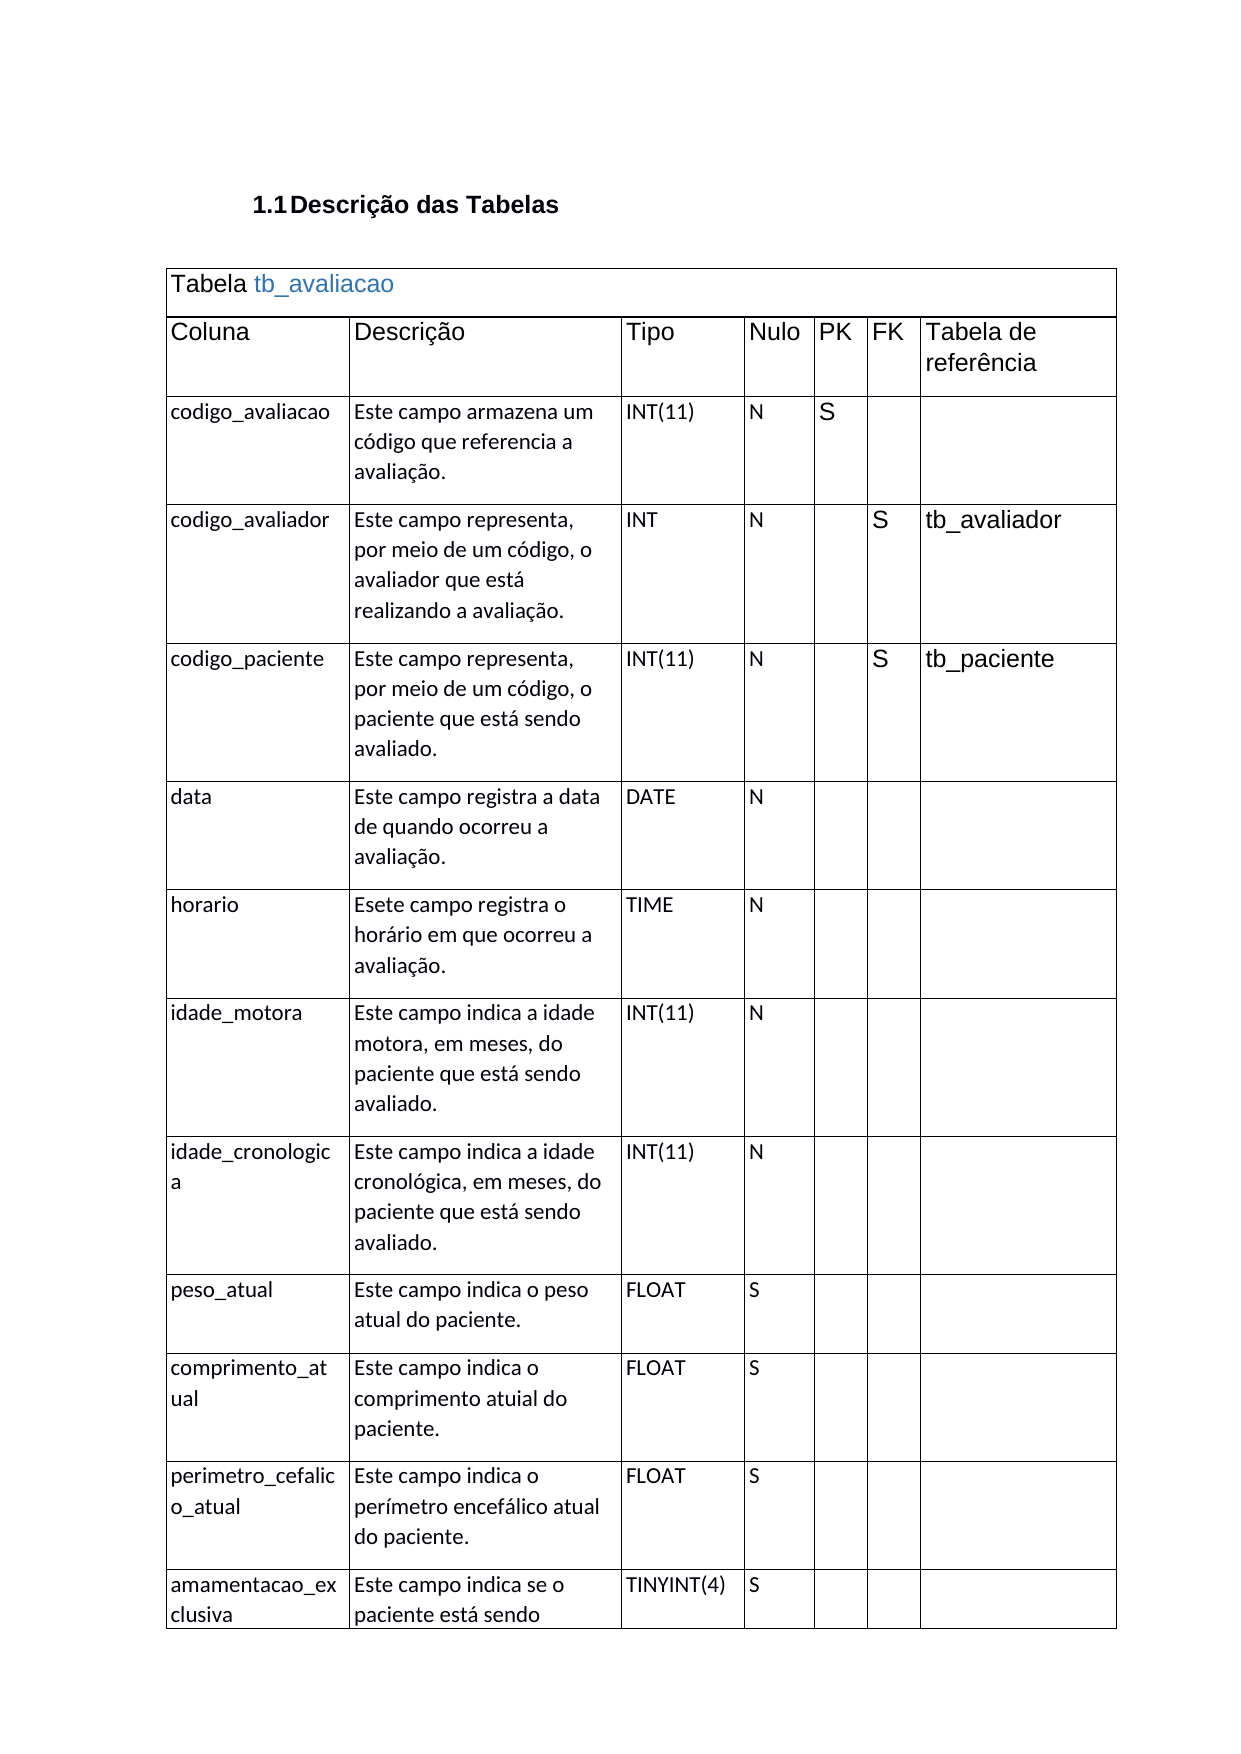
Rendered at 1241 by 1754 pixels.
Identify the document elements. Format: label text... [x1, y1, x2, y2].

table_cell codigo_avaliador [167, 505, 349, 643]
table_cell [868, 782, 920, 889]
table_cell [815, 999, 867, 1136]
table_cell TINYINT(4) [622, 1570, 744, 1628]
table_cell Este campo armazena um código que referencia a avaliação. [350, 397, 621, 504]
table_cell S [868, 644, 920, 781]
table_cell [868, 1354, 920, 1461]
list Descrição das Tabelas [252, 190, 1122, 218]
table_cell [921, 397, 1116, 504]
table_cell [815, 644, 867, 781]
table_cell S [745, 1570, 814, 1628]
table_cell INT(11) [622, 644, 744, 781]
table_cell Esete campo registra o horário em que ocorreu a avaliação. [350, 890, 621, 997]
table_cell Este campo representa, por meio de um código, o paciente que está sendo avaliado. [350, 644, 621, 781]
table_cell [921, 999, 1116, 1136]
table_cell [868, 999, 920, 1136]
table_cell Este campo indica o comprimento atuial do paciente. [350, 1354, 621, 1461]
table_cell [868, 1570, 920, 1628]
table_cell N [745, 397, 814, 504]
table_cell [167, 1570, 349, 1628]
table_cell INT(11) [622, 397, 744, 504]
table_cell perimetro_cefalico_atual [167, 1462, 349, 1569]
table_cell Este campo registra a data de quando ocorreu a avaliação. [350, 782, 621, 889]
table_cell Este campo indica o peso atual do paciente. [350, 1275, 621, 1352]
table_cell [921, 782, 1116, 889]
table_cell FLOAT [622, 1275, 744, 1352]
table_cell N [745, 1137, 814, 1274]
table_cell Este campo representa, por meio de um código, o avaliador que está realizando a avaliação. [350, 505, 621, 643]
table_cell [868, 1462, 920, 1569]
table_cell [868, 1275, 920, 1352]
table_cell [815, 1275, 867, 1352]
table_cell [815, 1462, 867, 1569]
table_cell Este campo indica a idade motora, em meses, do paciente que está sendo avaliado. [350, 999, 621, 1136]
table_cell S [745, 1354, 814, 1461]
table_cell codigo_paciente [167, 644, 349, 781]
table_cell Nulo [745, 318, 814, 396]
table_cell [921, 1570, 1116, 1628]
table_cell [921, 1137, 1116, 1274]
table_cell N [745, 505, 814, 643]
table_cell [350, 1570, 621, 1628]
table_cell codigo_avaliacao [167, 397, 349, 504]
table_cell S [745, 1462, 814, 1569]
table_cell N [745, 644, 814, 781]
table_cell PK [815, 318, 867, 396]
table_cell Coluna [167, 318, 349, 396]
table_cell peso_atual [167, 1275, 349, 1352]
table_cell INT(11) [622, 999, 744, 1136]
table_cell Tipo [622, 318, 744, 396]
table_cell FLOAT [622, 1354, 744, 1461]
table_cell [815, 1570, 867, 1628]
table_cell INT(11) [622, 1137, 744, 1274]
table_cell [815, 782, 867, 889]
table_cell Este campo indica o perímetro encefálico atual do paciente. [350, 1462, 621, 1569]
table_cell [921, 1275, 1116, 1352]
table_cell INT [622, 505, 744, 643]
table_cell Este campo indica a idade cronológica, em meses, do paciente que está sendo avaliado. [350, 1137, 621, 1274]
table_cell N [745, 999, 814, 1136]
table_cell data [167, 782, 349, 889]
table_cell idade_cronologica [167, 1137, 349, 1274]
table_cell [815, 1354, 867, 1461]
table_cell tb_paciente [921, 644, 1116, 781]
table_cell Descrição [350, 318, 621, 396]
table_cell [868, 397, 920, 504]
table_cell FLOAT [622, 1462, 744, 1569]
table_cell [921, 1354, 1116, 1461]
table_cell S [745, 1275, 814, 1352]
table_cell idade_motora [167, 999, 349, 1136]
table_cell comprimento_atual [167, 1354, 349, 1461]
table_cell FK [868, 318, 920, 396]
table_cell Tabela de referência [921, 318, 1116, 396]
table_cell [815, 1137, 867, 1274]
table_cell [868, 890, 920, 997]
table_cell [815, 890, 867, 997]
table_cell N [745, 890, 814, 997]
table_cell [921, 890, 1116, 997]
table_header Tabela tb_avaliacao [167, 269, 1116, 316]
table_cell DATE [622, 782, 744, 889]
table_cell TIME [622, 890, 744, 997]
table_cell S [868, 505, 920, 643]
table_cell tb_avaliador [921, 505, 1116, 643]
table_cell [921, 1462, 1116, 1569]
table_cell N [745, 782, 814, 889]
table_cell [868, 1137, 920, 1274]
table_cell horario [167, 890, 349, 997]
table_cell [815, 505, 867, 643]
table_cell S [815, 397, 867, 504]
